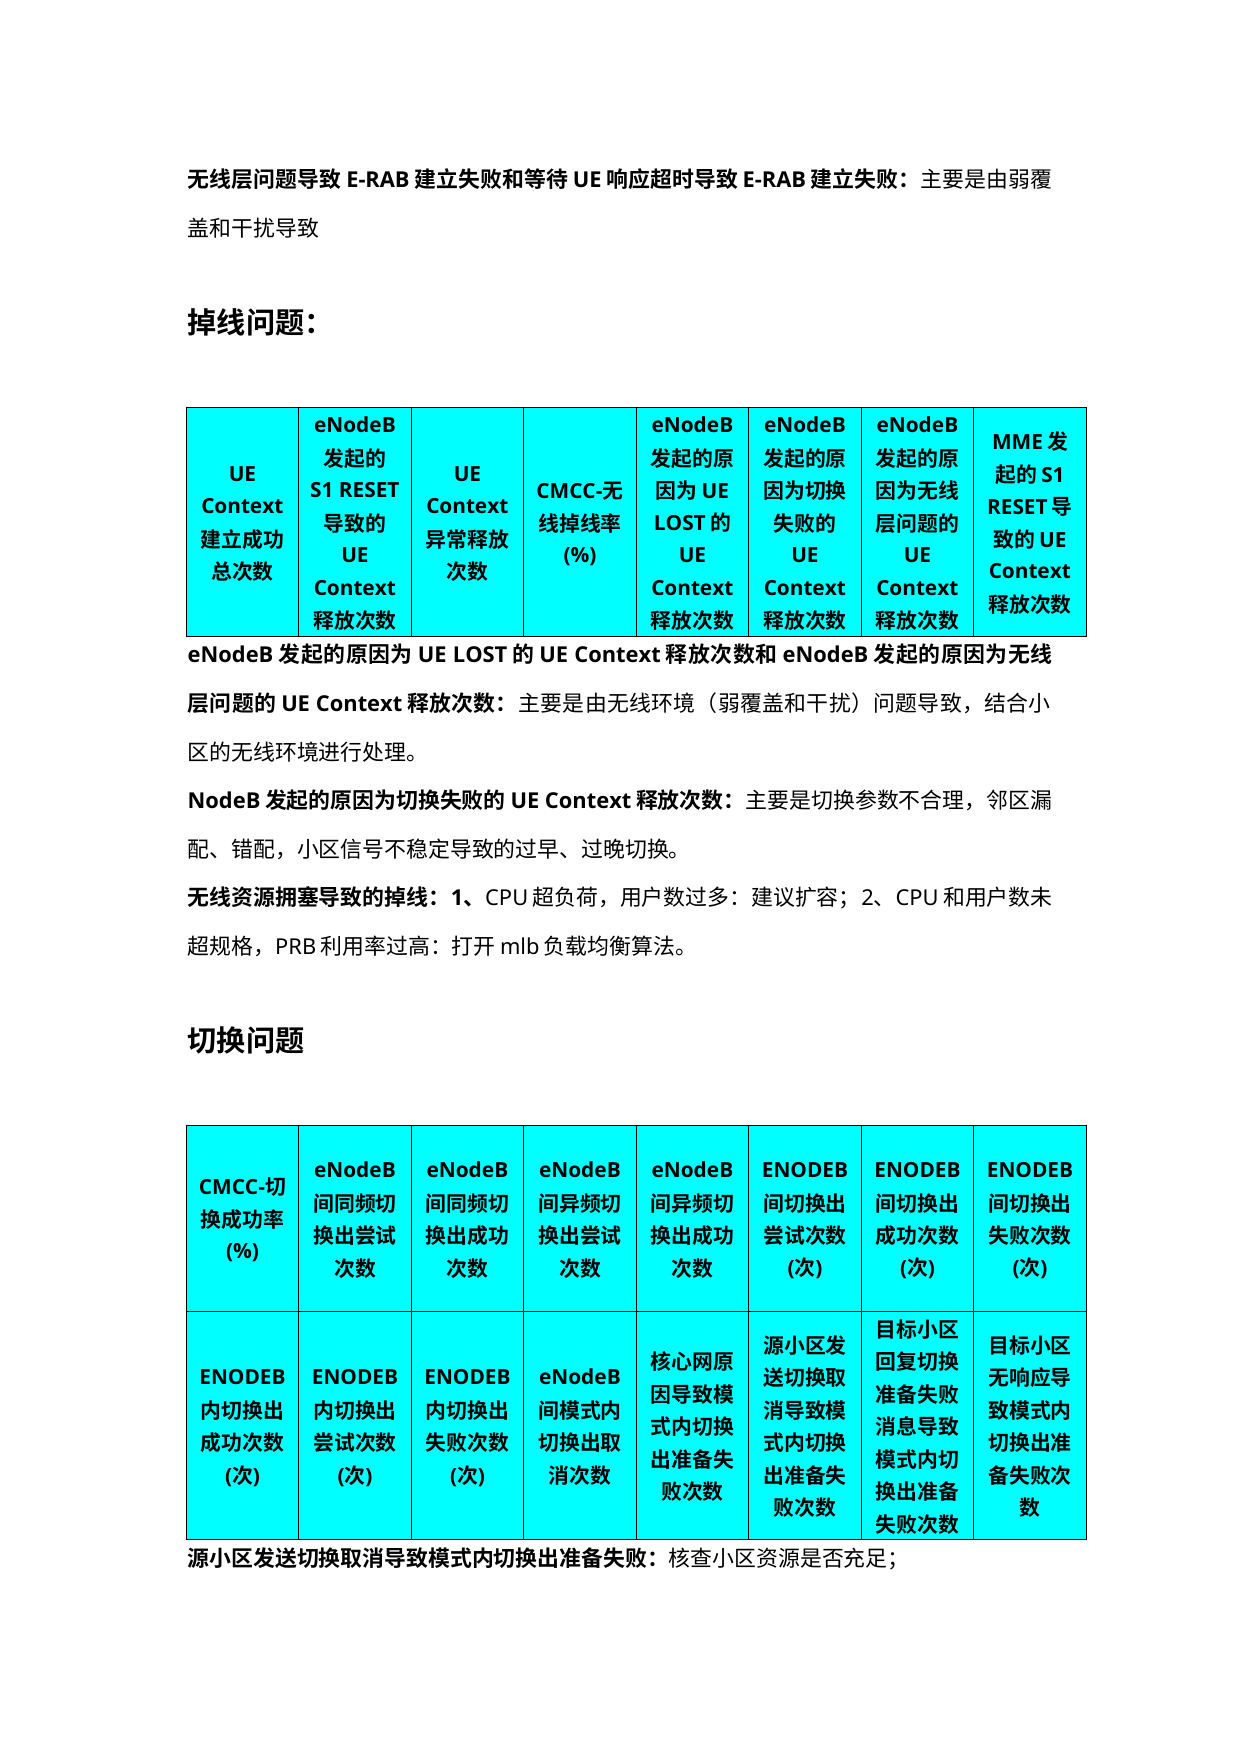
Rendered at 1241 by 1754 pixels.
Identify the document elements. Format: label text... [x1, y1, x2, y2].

table_cell ENODEB内切换出尝试次数(次) [299, 1312, 411, 1539]
text eNodeB发起的原因为UE LOST的UE Context释放次数和eNodeB发起的原因为无线层问题的UE Context释放次数：主要是由无线环境（弱覆盖和干扰）问题导致，结合小区的无线环境进行处理。 [187, 637, 1053, 767]
table_cell ENODEB内切换出失败次数(次) [412, 1312, 523, 1539]
subtitle 切换问题 [187, 1006, 1053, 1071]
table_cell 目标小区回复切换准备失败消息导致模式内切换出准备失败次数 [862, 1312, 973, 1539]
table_header eNodeB间同频切换出尝试次数 [299, 1126, 411, 1311]
text 无线层问题导致E-RAB建立失败和等待UE响应超时导致E-RAB建立失败：主要是由弱覆盖和干扰导致 [187, 162, 1053, 243]
table_header eNodeB发起的S1 RESET导致的UE Context释放次数 [299, 408, 411, 636]
table_header CMCC-切换成功率(%) [187, 1126, 298, 1311]
text 源小区发送切换取消导致模式内切换出准备失败：核查小区资源是否充足； [187, 1540, 1053, 1573]
subtitle 掉线问题： [187, 288, 1053, 353]
text NodeB发起的原因为切换失败的UE Context释放次数：主要是切换参数不合理，邻区漏配、错配，小区信号不稳定导致的过早、过晚切换。 [187, 782, 1053, 864]
table_header ENODEB间切换出成功次数(次) [862, 1126, 973, 1311]
table_header eNodeB间异频切换出成功次数 [637, 1126, 748, 1311]
table_cell 目标小区无响应导致模式内切换出准备失败次数 [974, 1312, 1086, 1539]
table_header eNodeB间异频切换出尝试次数 [524, 1126, 636, 1311]
table_header eNodeB发起的原因为无线层问题的UE Context释放次数 [862, 408, 973, 636]
table_header UE Context异常释放次数 [412, 408, 523, 636]
table_cell ENODEB内切换出成功次数(次) [187, 1312, 298, 1539]
table_header ENODEB间切换出尝试次数(次) [749, 1126, 861, 1311]
table_header eNodeB发起的原因为切换失败的UE Context释放次数 [749, 408, 861, 636]
table_header eNodeB间同频切换出成功次数 [412, 1126, 523, 1311]
text 无线资源拥塞导致的掉线：1、CPU超负荷，用户数过多：建议扩容；2、CPU和用户数未超规格，PRB利用率过高：打开mlb负载均衡算法。 [187, 879, 1053, 961]
table_header UE Context建立成功总次数 [187, 408, 298, 636]
table_cell eNodeB间模式内切换出取消次数 [524, 1312, 636, 1539]
table_cell 源小区发送切换取消导致模式内切换出准备失败次数 [749, 1312, 861, 1539]
table_header ENODEB间切换出失败次数(次) [974, 1126, 1086, 1311]
table_header MME发起的S1 RESET导致的UE Context释放次数 [974, 408, 1086, 636]
table_header eNodeB发起的原因为UE LOST的UE Context释放次数 [637, 408, 748, 636]
table_header CMCC-无线掉线率(%) [524, 408, 636, 636]
table_cell 核心网原因导致模式内切换出准备失败次数 [637, 1312, 748, 1539]
